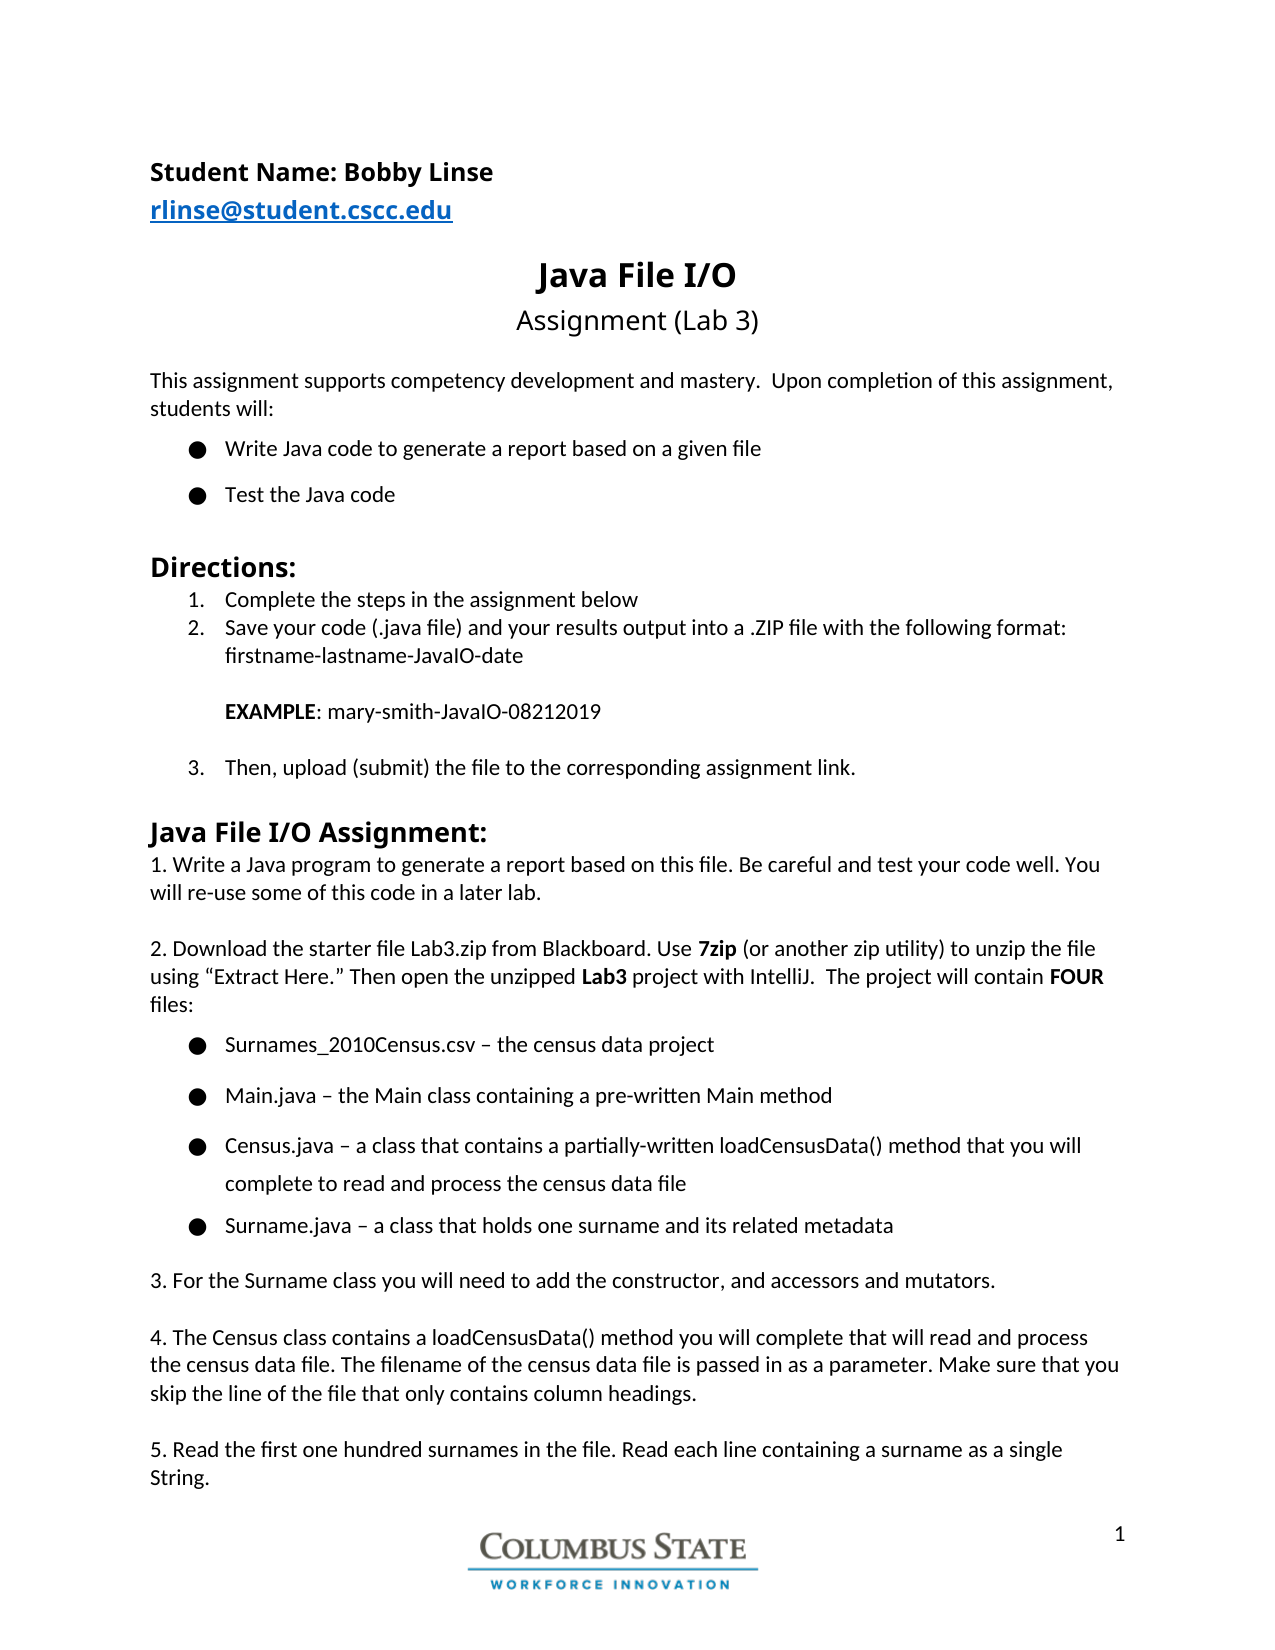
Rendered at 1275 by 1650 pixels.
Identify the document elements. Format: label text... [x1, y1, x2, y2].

list Main.java – the Main class containing a pre-written Main method [187, 1069, 1125, 1116]
list Write Java code to generate a report based on a given file [187, 422, 1125, 469]
subtitle Java File I/O [150, 251, 1125, 297]
list Census.java – a class that contains a partially-written loadCensusData() method that you will complete to read and process the census data file [187, 1120, 1125, 1197]
subtitle rlinse@student.cscc.edu [150, 192, 1125, 226]
list Test the Java code [187, 469, 1125, 516]
subtitle Directions: [150, 548, 1125, 585]
text 2. Download the starter file Lab3.zip from Blackboard. Use 7zip (or another zip utility) to unzip the file using “Extract Here.” Then open the unzipped Lab3 project with IntelliJ. The project will contain FOUR files: [150, 934, 1125, 1018]
text 3. For the Surname class you will need to add the constructor, and accessors and mutators. [150, 1267, 1125, 1294]
subtitle Assignment (Lab 3) [150, 301, 1125, 338]
text 5. Read the first one hundred surnames in the file. Read each line containing a surname as a single String. [150, 1435, 1125, 1491]
subtitle Student Name: Bobby Linse [150, 154, 1125, 188]
list Then, upload (submit) the file to the corresponding assignment link. [187, 753, 1125, 781]
list Save your code (.java file) and your results output into a .ZIP file with the following format: firstname-lastname-JavaIO-date [187, 613, 1125, 669]
text 4. The Census class contains a loadCensusData() method you will complete that will read and process the census data file. The filename of the census data file is passed in as a parameter. Make sure that you skip the line of the file that only contains column headings. [150, 1323, 1125, 1407]
subtitle Java File I/O Assignment: [150, 813, 1125, 850]
list Surnames_2010Census.csv – the census data project [187, 1018, 1125, 1065]
picture [442, 1507, 784, 1615]
list Complete the steps in the assignment below [187, 585, 1125, 613]
text This assignment supports competency development and mastery. Upon completion of this assignment, students will: [150, 366, 1125, 422]
list Surname.java – a class that holds one surname and its related metadata [187, 1199, 1125, 1246]
text 1. Write a Java program to generate a report based on this file. Be careful and test your code well. You will re-use some of this code in a later lab. [150, 850, 1125, 906]
text EXAMPLE: mary-smith-JavaIO-08212019 [225, 697, 1125, 725]
